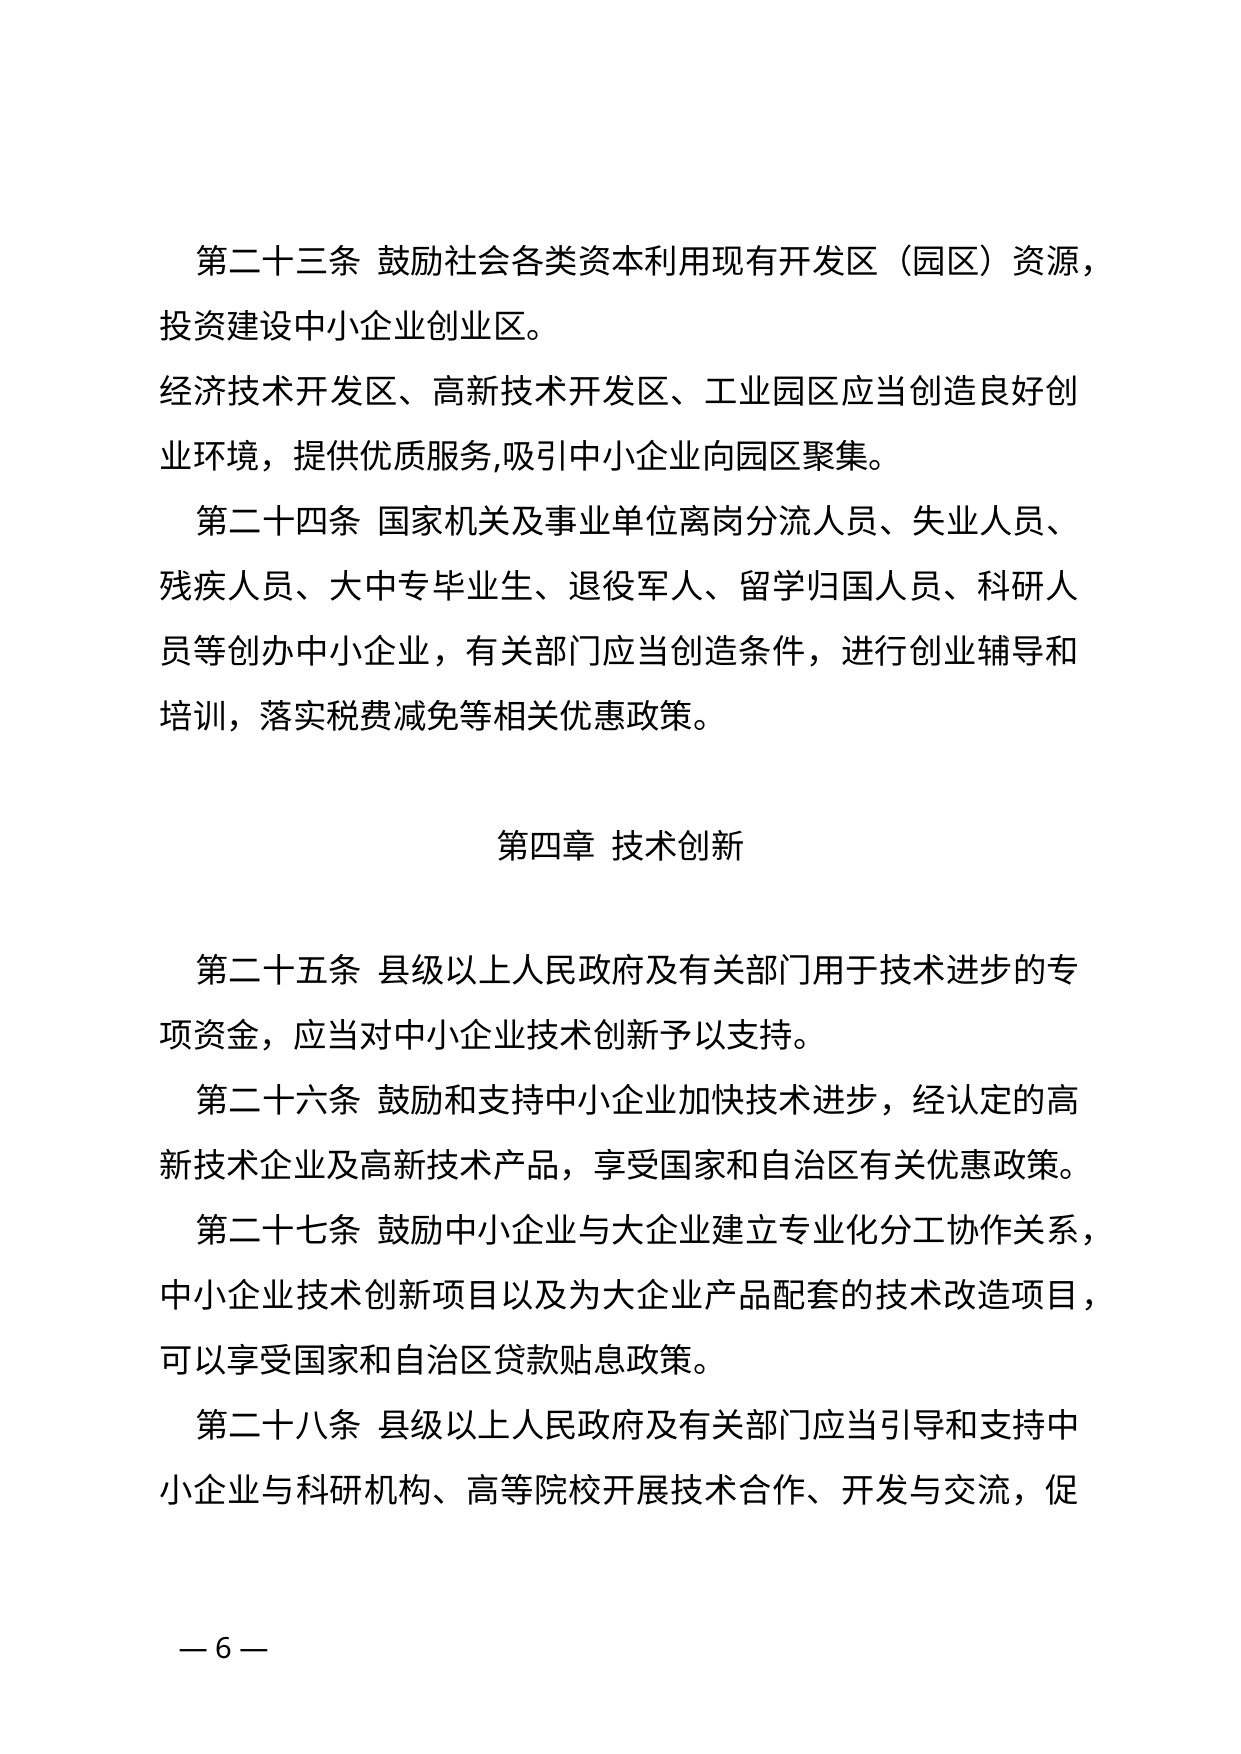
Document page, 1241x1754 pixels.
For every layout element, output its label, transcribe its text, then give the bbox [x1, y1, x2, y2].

text 经济技术开发区、高新技术开发区、工业园区应当创造良好创业环境，提供优质服务,吸引中小企业向园区聚集。 [159, 357, 1081, 487]
text 第二十三条 鼓励社会各类资本利用现有开发区（园区）资源，投资建设中小企业创业区。 [159, 227, 1081, 357]
text 第二十五条 县级以上人民政府及有关部门用于技术进步的专项资金，应当对中小企业技术创新予以支持。 [159, 935, 1081, 1065]
text 第二十七条 鼓励中小企业与大企业建立专业化分工协作关系，中小企业技术创新项目以及为大企业产品配套的技术改造项目，可以享受国家和自治区贷款贴息政策。 [159, 1195, 1081, 1390]
text 第二十四条 国家机关及事业单位离岗分流人员、失业人员、残疾人员、大中专毕业生、退役军人、留学归国人员、科研人员等创办中小企业，有关部门应当创造条件，进行创业辅导和培训，落实税费减免等相关优惠政策。 [159, 487, 1081, 747]
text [159, 1390, 1081, 1520]
text 第四章 技术创新 [159, 812, 1081, 870]
text 第二十六条 鼓励和支持中小企业加快技术进步，经认定的高新技术企业及高新技术产品，享受国家和自治区有关优惠政策。 [159, 1065, 1081, 1195]
